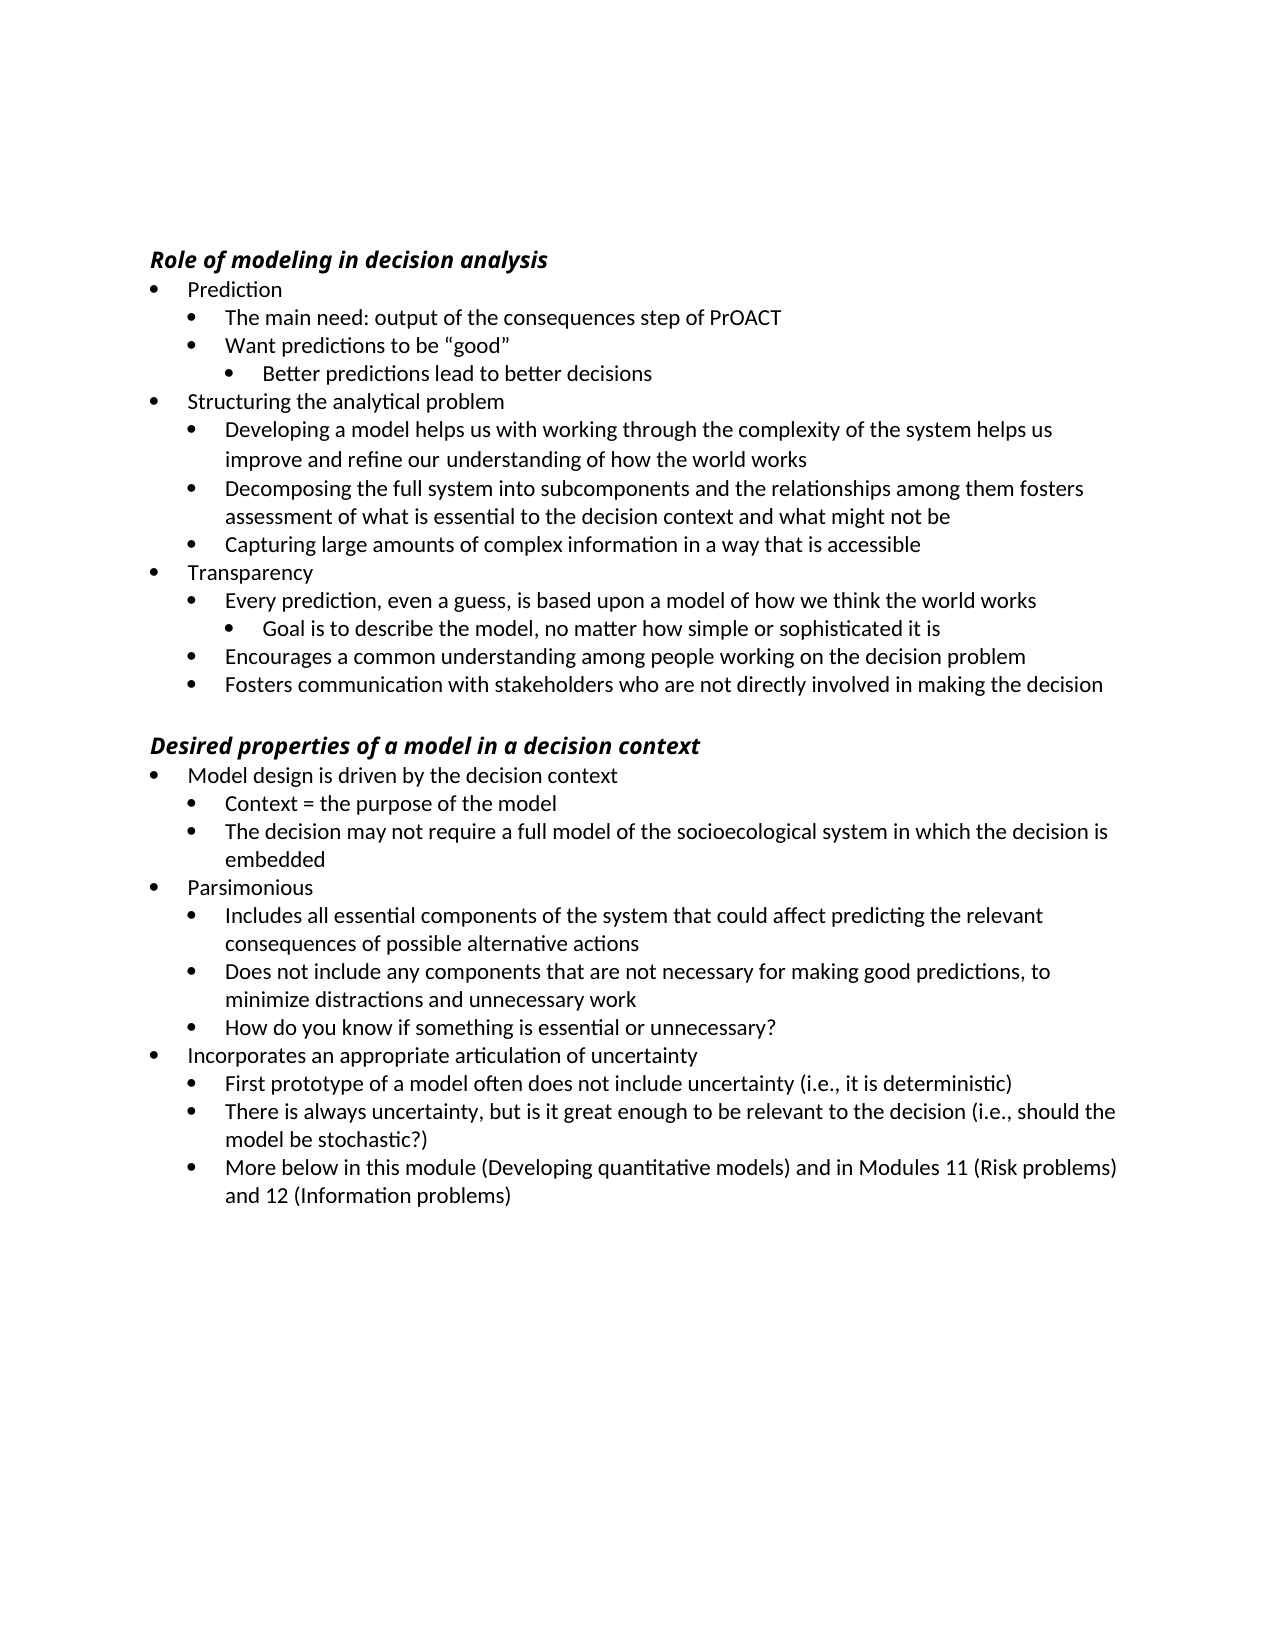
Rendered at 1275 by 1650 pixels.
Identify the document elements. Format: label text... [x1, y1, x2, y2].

list Decomposing the full system into subcomponents and the relationships among them fosters assessment of what is essential to the decision context and what might not be [187, 474, 1125, 530]
list Capturing large amounts of complex information in a way that is accessible [187, 530, 1125, 558]
list Model design is driven by the decision context [150, 761, 1125, 789]
text Role of modeling in decision analysis [150, 244, 1125, 275]
list Better predictions lead to better decisions [225, 359, 1125, 387]
list Developing a model helps us with working through the complexity of the system helps us improve and refine our understanding of how the world works [187, 415, 1125, 474]
list Goal is to describe the model, no matter how simple or sophisticated it is [225, 614, 1125, 642]
list There is always uncertainty, but is it great enough to be relevant to the decision (i.e., should the model be stochastic?) [187, 1097, 1125, 1153]
list Incorporates an appropriate articulation of uncertainty [150, 1041, 1125, 1069]
text Desired properties of a model in a decision context [150, 730, 1125, 761]
list The decision may not require a full model of the socioecological system in which the decision is embedded [187, 817, 1125, 873]
list Includes all essential components of the system that could affect predicting the relevant consequences of possible alternative actions [187, 901, 1125, 957]
list First prototype of a model often does not include uncertainty (i.e., it is deterministic) [187, 1069, 1125, 1097]
list How do you know if something is essential or unnecessary? [187, 1013, 1125, 1041]
list The main need: output of the consequences step of PrOACT [187, 303, 1125, 331]
list Encourages a common understanding among people working on the decision problem [187, 642, 1125, 671]
list More below in this module (Developing quantitative models) and in Modules 11 (Risk problems) and 12 (Information problems) [187, 1153, 1125, 1209]
list Fosters communication with stakeholders who are not directly involved in making the decision [187, 671, 1125, 698]
list Context = the purpose of the model [187, 789, 1125, 817]
list Transparency [150, 558, 1125, 586]
list Prediction [150, 275, 1125, 303]
list Parsimonious [150, 873, 1125, 901]
list Structuring the analytical problem [150, 387, 1125, 415]
list Want predictions to be “good” [187, 331, 1125, 359]
list Every prediction, even a guess, is based upon a model of how we think the world works [187, 586, 1125, 614]
list Does not include any components that are not necessary for making good predictions, to minimize distractions and unnecessary work [187, 957, 1125, 1013]
